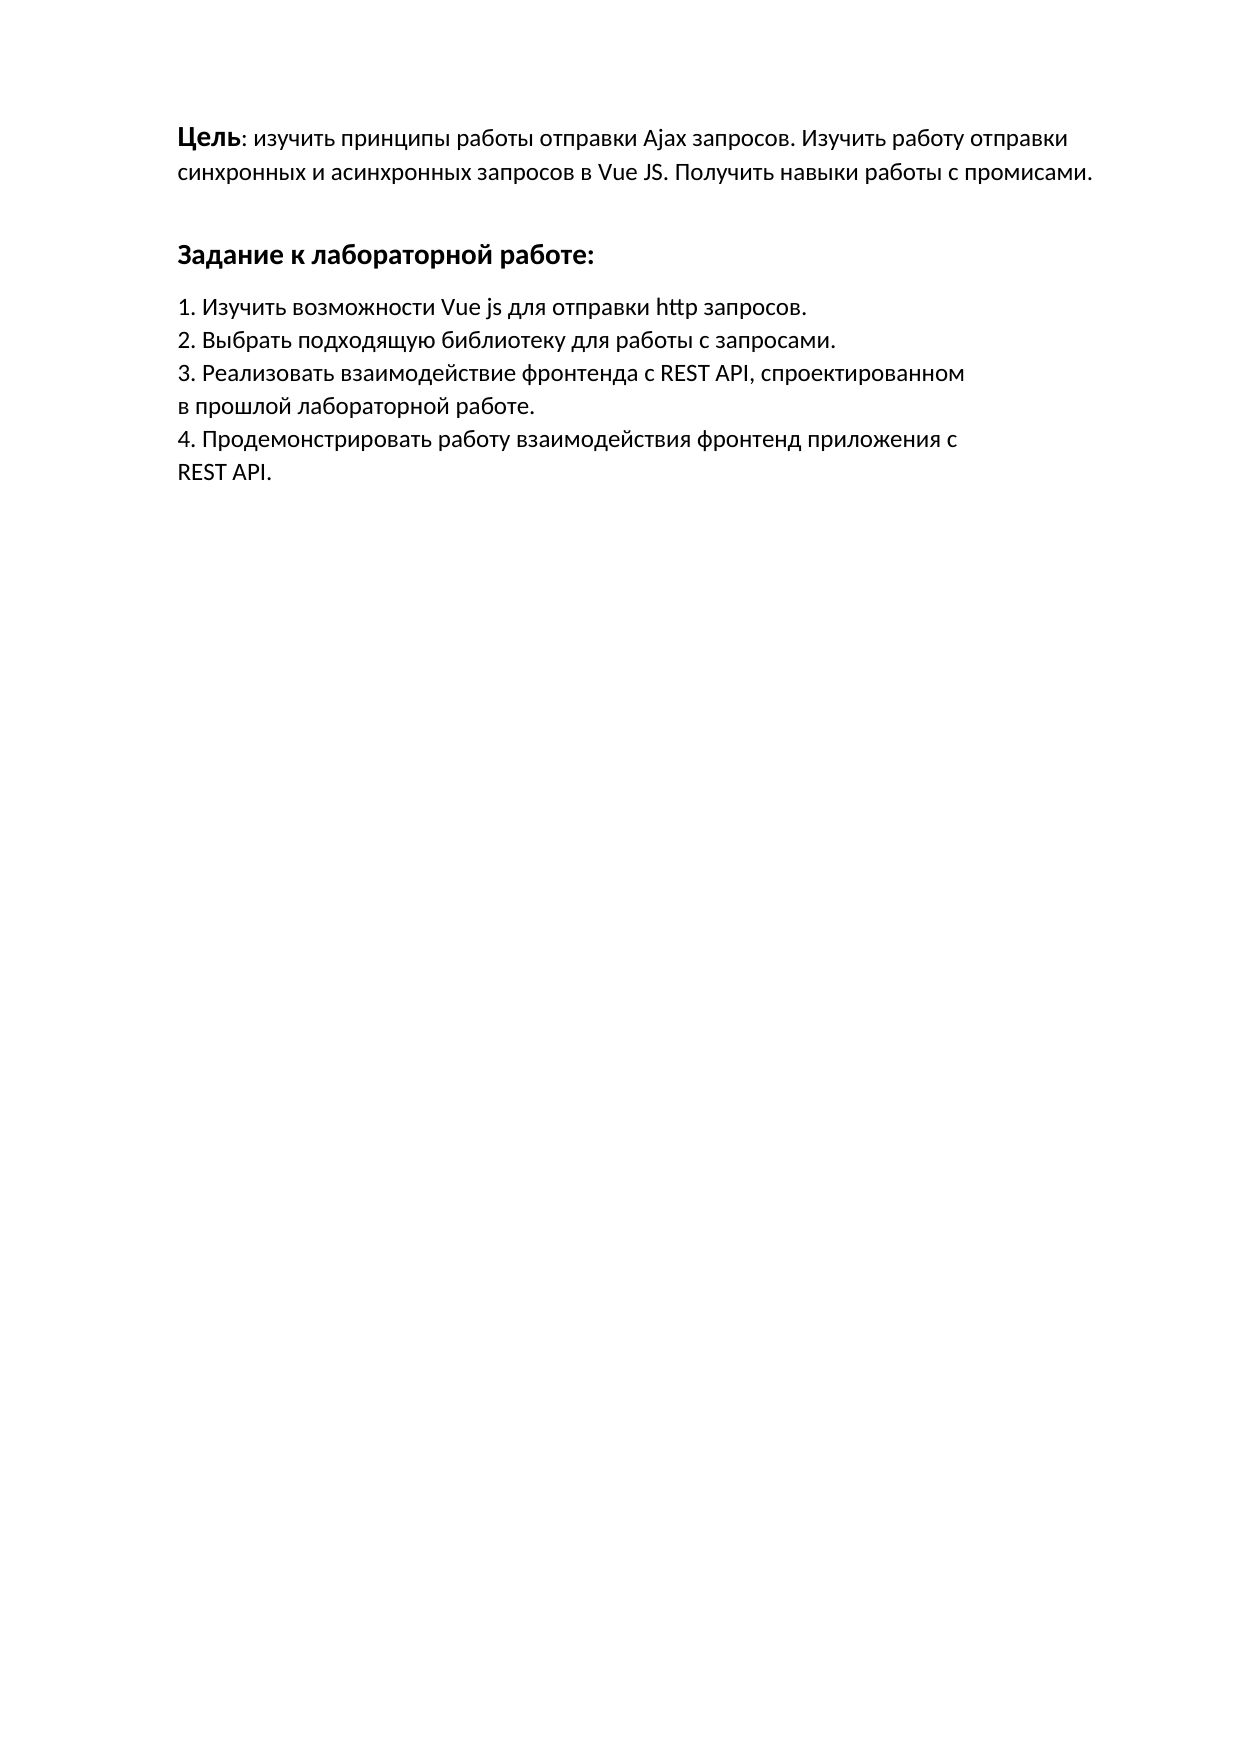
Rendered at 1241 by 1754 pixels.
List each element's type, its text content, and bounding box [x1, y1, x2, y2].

text 1. Изучить возможности Vue js для отправки http запросов. [177, 291, 1152, 322]
text REST API. [177, 456, 1152, 486]
text в прошлой лабораторной работе. [177, 390, 1152, 420]
text 2. Выбрать подходящую библиотеку для работы с запросами. [177, 324, 1152, 354]
text 4. Продемонстрировать работу взаимодействия фронтенд приложения с [177, 423, 1152, 453]
text 3. Реализовать взаимодействие фронтенда с REST API, спроектированном [177, 357, 1152, 387]
text Цель: изучить принципы работы отправки Ajax запросов. Изучить работу отправки синхронных и асинхронных запросов в Vue JS. Получить навыки работы с промисами. [177, 118, 1152, 187]
text Задание к лабораторной работе: [177, 236, 1152, 272]
